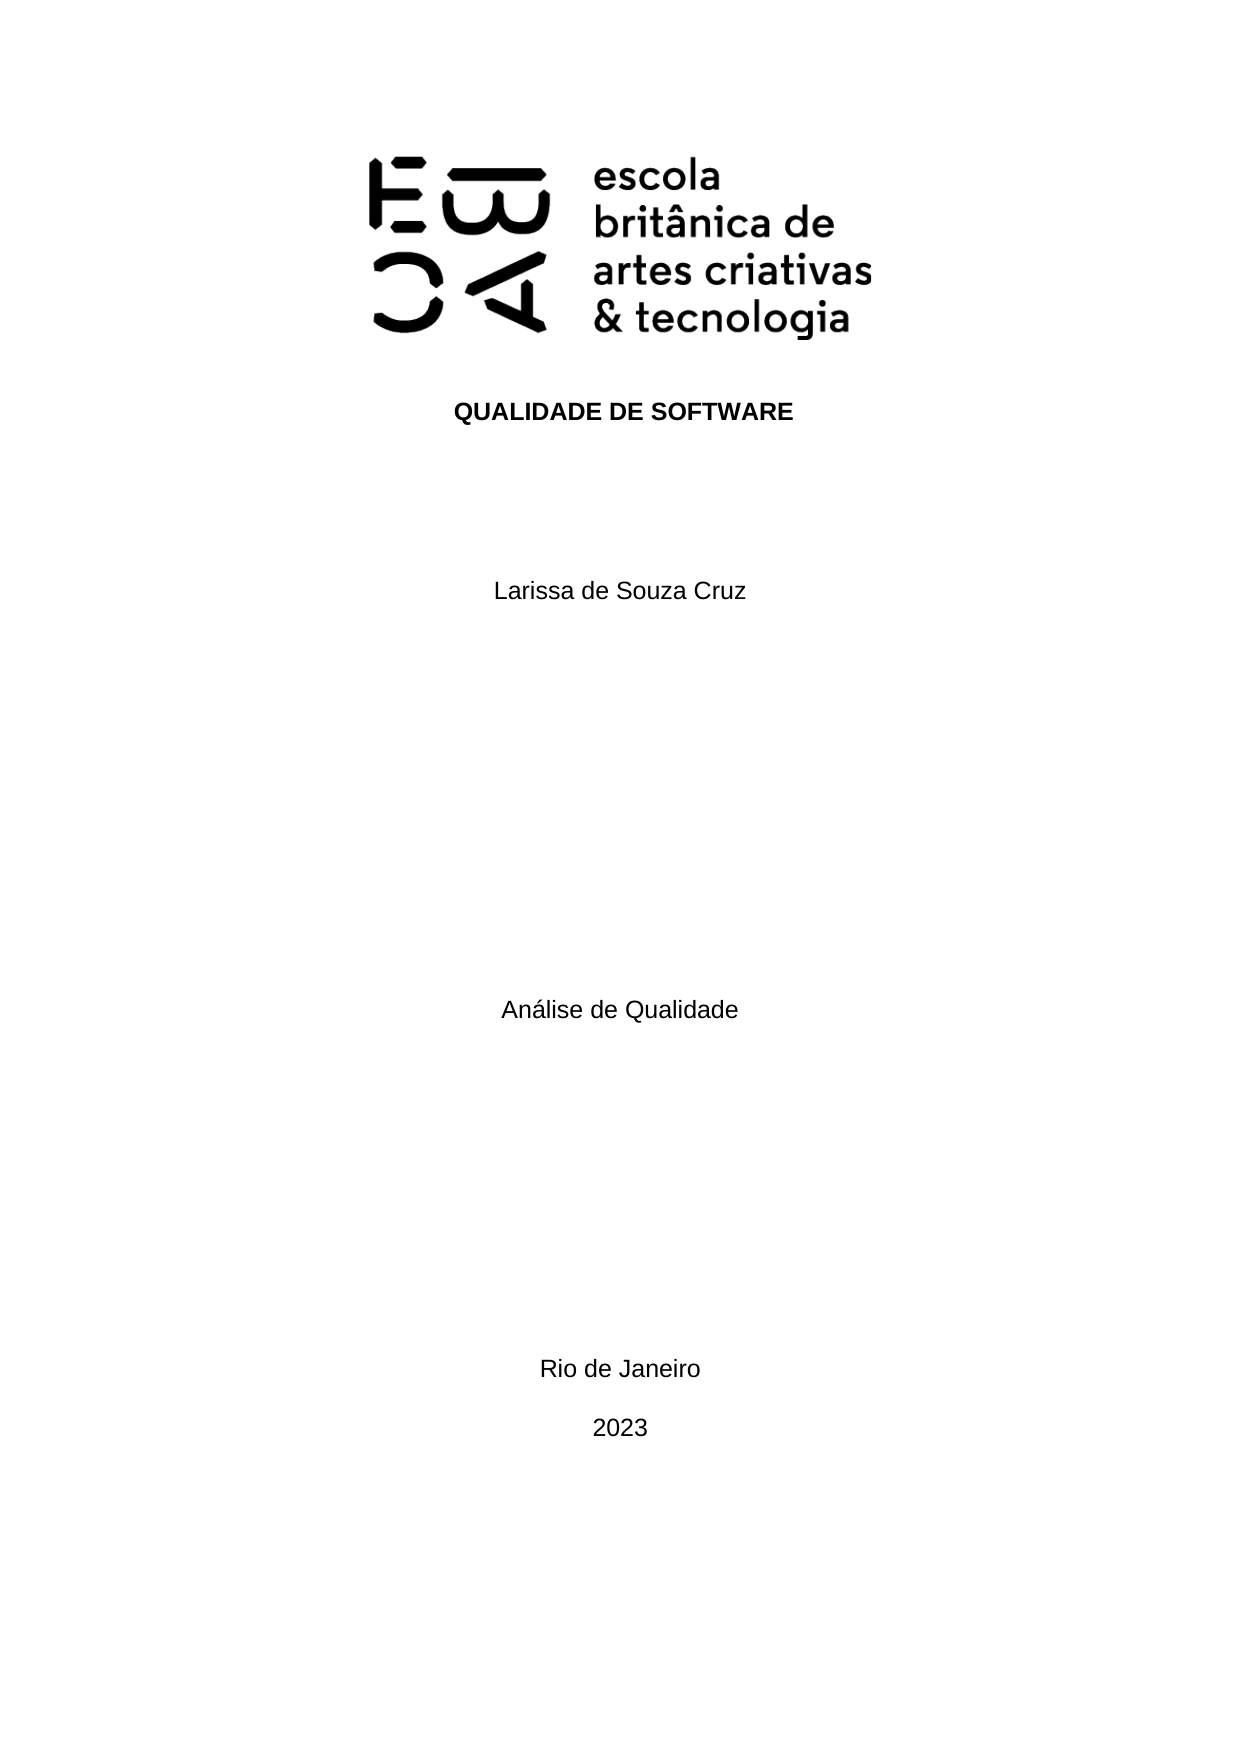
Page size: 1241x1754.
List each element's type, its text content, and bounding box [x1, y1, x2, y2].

text 2023 [177, 1413, 1063, 1442]
text Rio de Janeiro [177, 1354, 1063, 1382]
text Larissa de Souza Cruz [177, 576, 1063, 605]
text Análise de Qualidade [177, 995, 1063, 1024]
picture [369, 147, 872, 340]
text QUALIDADE DE SOFTWARE [177, 397, 1063, 426]
